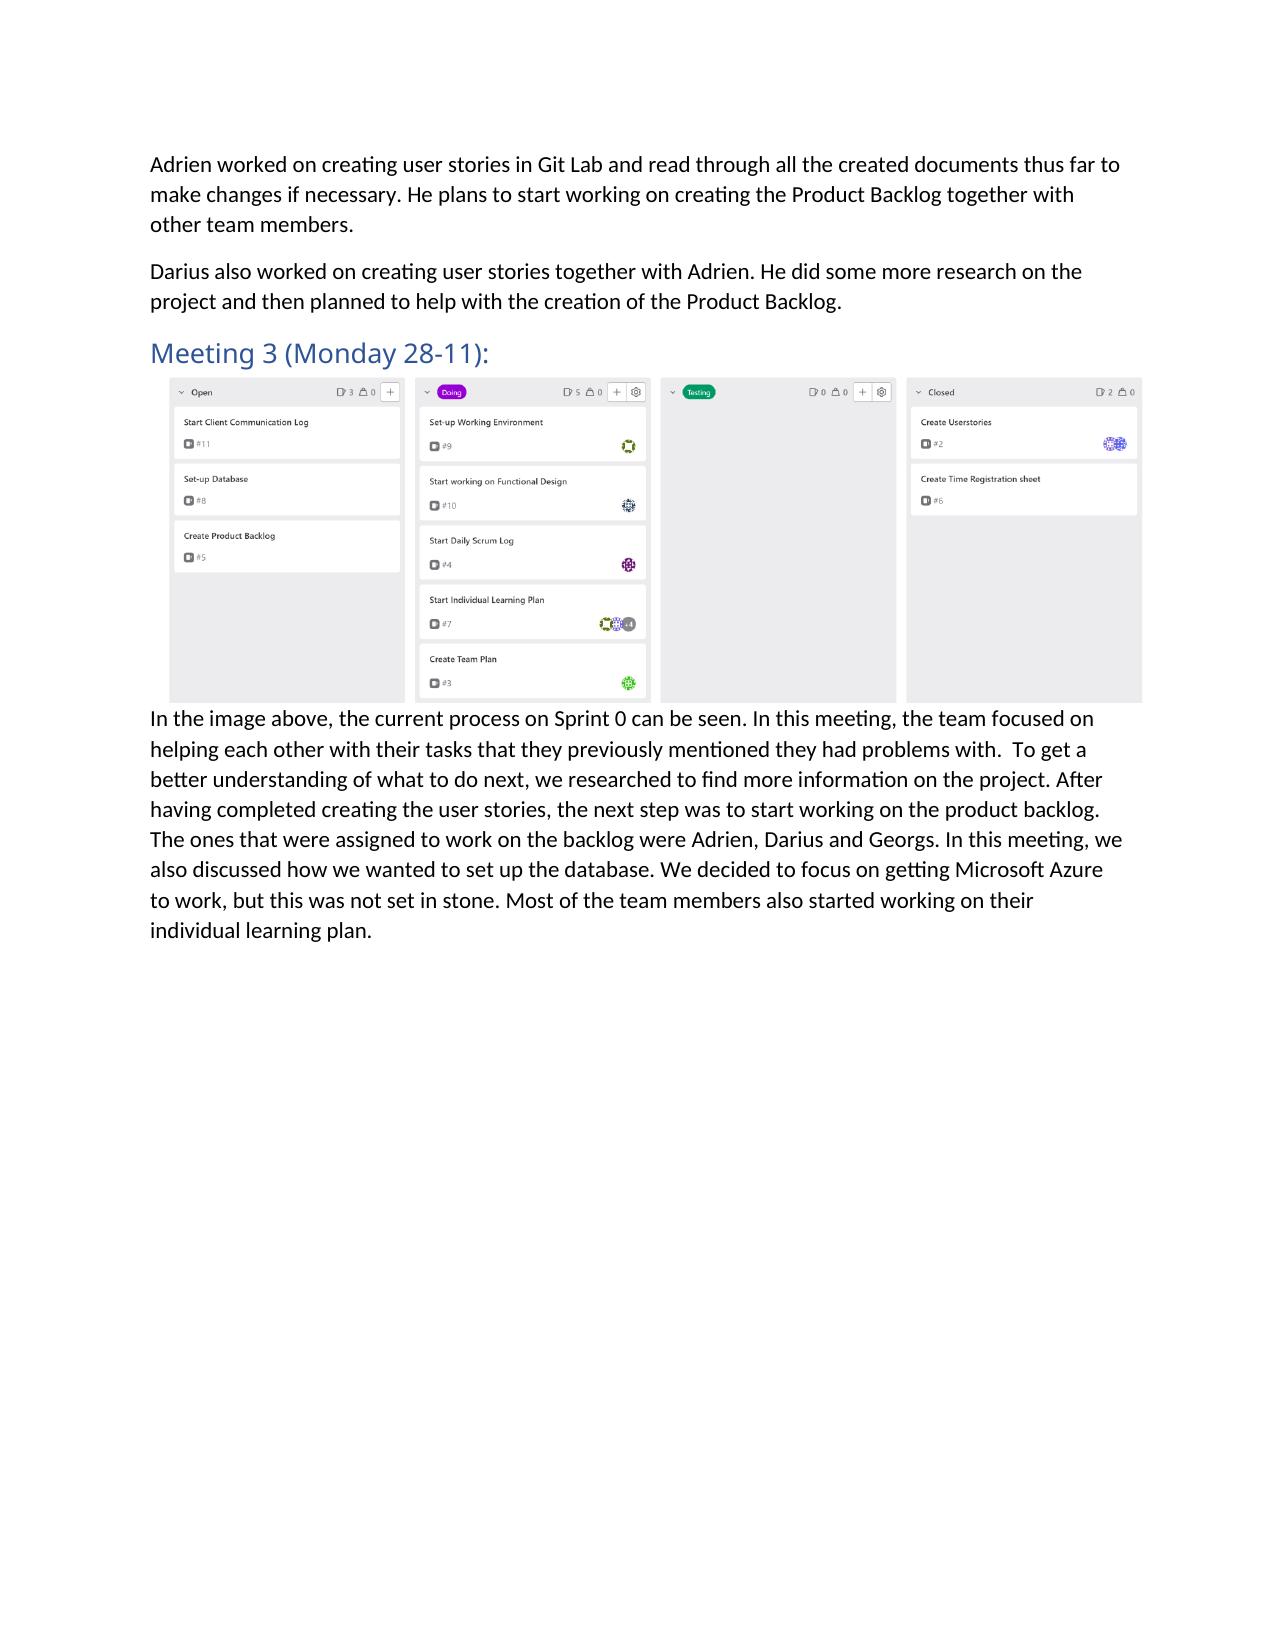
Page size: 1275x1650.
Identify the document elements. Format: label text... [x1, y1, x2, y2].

text Darius also worked on creating user stories together with Adrien. He did some more research on the project and then planned to help with the creation of the Product Backlog. [150, 257, 1125, 316]
text Adrien worked on creating user stories in Git Lab and read through all the created documents thus far to make changes if necessary. He plans to start working on creating the Product Backlog together with other team members. [150, 150, 1125, 238]
text In the image above, the current process on Sprint 0 can be seen. In this meeting, the team focused on helping each other with their tasks that they previously mentioned they had problems with. To get a better understanding of what to do next, we researched to find more information on the project. After having completed creating the user stories, the next step was to start working on the product backlog. The ones that were assigned to work on the backlog were Adrien, Darius and Georgs. In this meeting, we also discussed how we wanted to set up the database. We decided to focus on getting Microsoft Azure to work, but this was not set in stone. Most of the team members also started working on their individual learning plan. [150, 374, 1125, 944]
subtitle Meeting 3 (Monday 28-11): [150, 334, 1125, 371]
